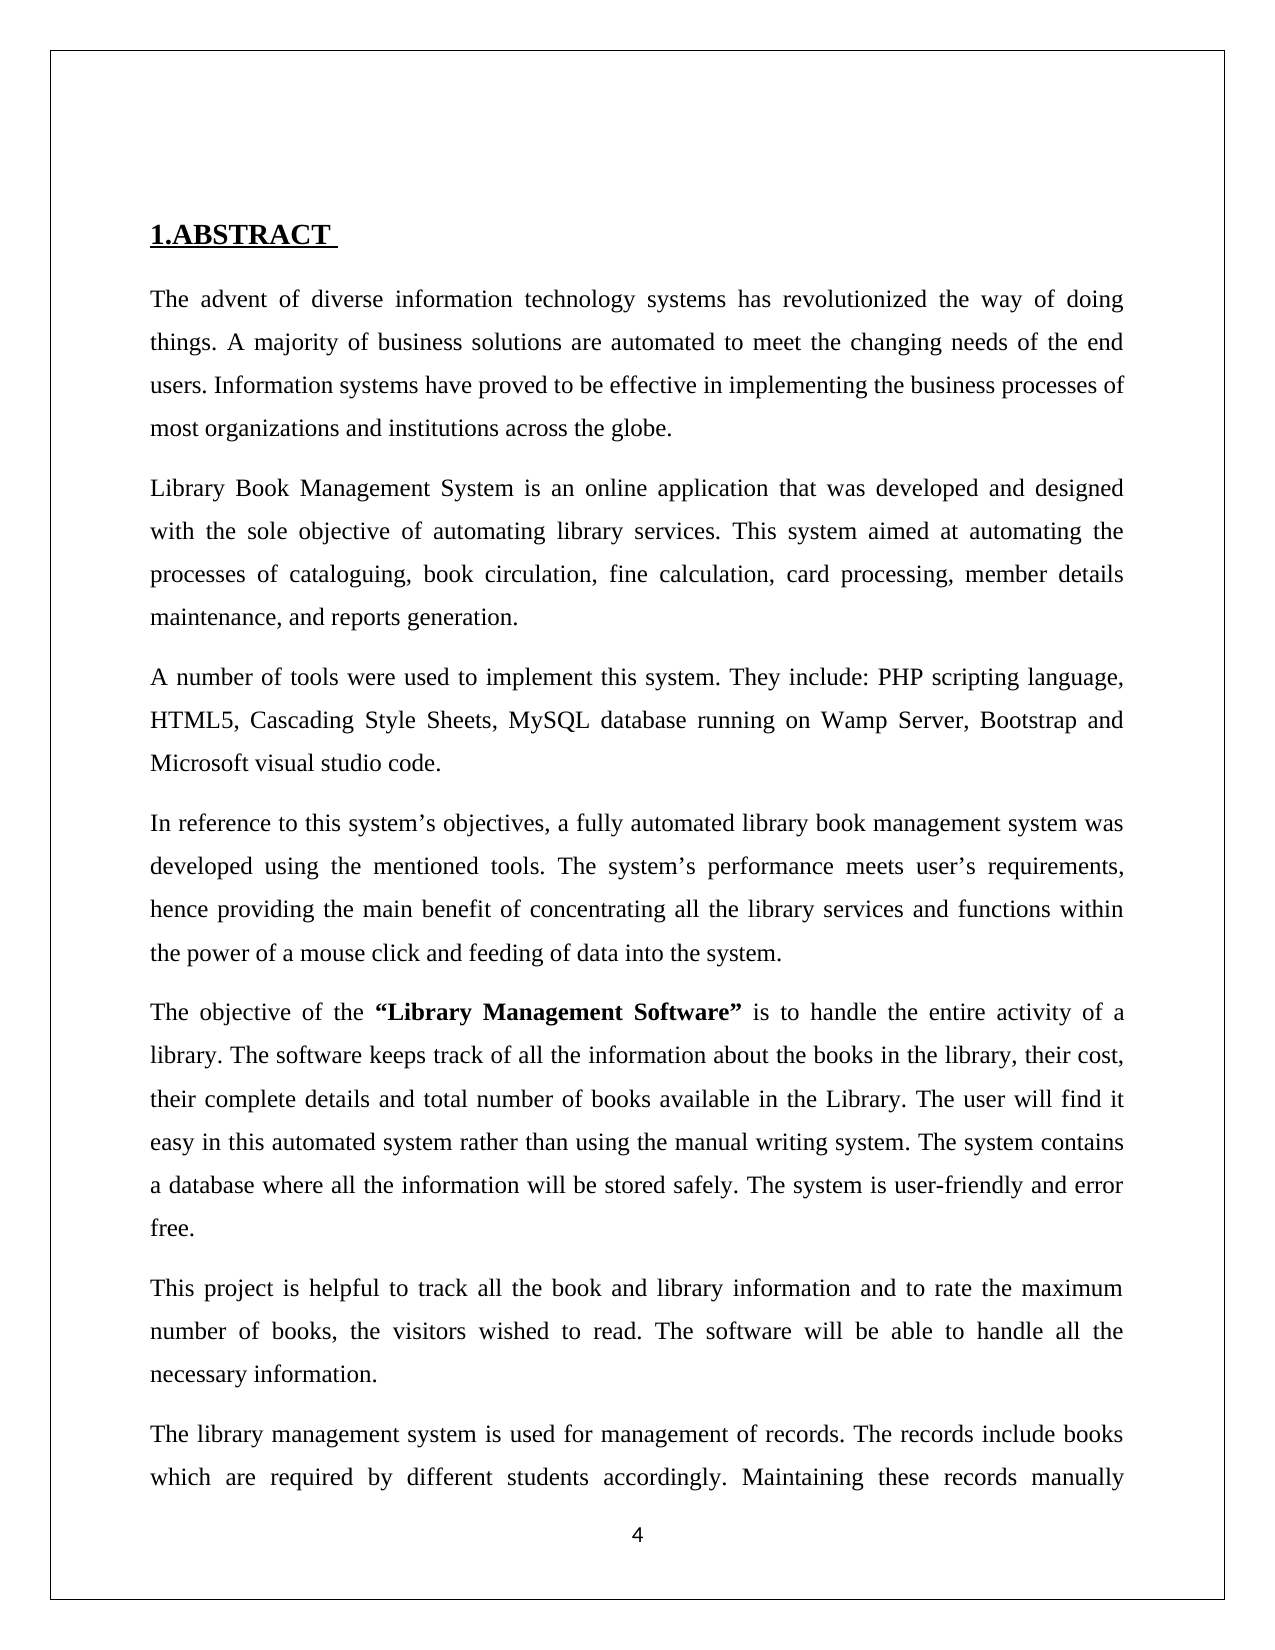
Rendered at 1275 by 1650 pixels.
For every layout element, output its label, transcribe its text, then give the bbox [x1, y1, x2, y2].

text In reference to this system’s objectives, a fully automated library book management system was developed using the mentioned tools. The system’s performance meets user’s requirements, hence providing the main benefit of concentrating all the library services and functions within the power of a mouse click and feeding of data into the system. [150, 808, 1125, 966]
text The objective of the “Library Management Software” is to handle the entire activity of a library. The software keeps track of all the information about the books in the library, their cost, their complete details and total number of books available in the Library. The user will find it easy in this automated system rather than using the manual writing system. The system contains a database where all the information will be stored safely. The system is user-friendly and error free. [150, 997, 1125, 1242]
text This project is helpful to track all the book and library information and to rate the maximum number of books, the visitors wished to read. The software will be able to handle all the necessary information. [150, 1273, 1125, 1388]
text The advent of diverse information technology systems has revolutionized the way of doing things. A majority of business solutions are automated to meet the changing needs of the end users. Information systems have proved to be effective in implementing the business processes of most organizations and institutions across the globe. [150, 284, 1125, 442]
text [150, 1419, 1125, 1491]
text A number of tools were used to implement this system. They include: PHP scripting language, HTML5, Cascading Style Sheets, MySQL database running on Wamp Server, Bootstrap and Microsoft visual studio code. [150, 662, 1125, 777]
text 1.ABSTRACT [150, 217, 1125, 251]
text Library Book Management System is an online application that was developed and designed with the sole objective of automating library services. This system aimed at automating the processes of cataloguing, book circulation, fine calculation, card processing, member details maintenance, and reports generation. [150, 473, 1125, 631]
